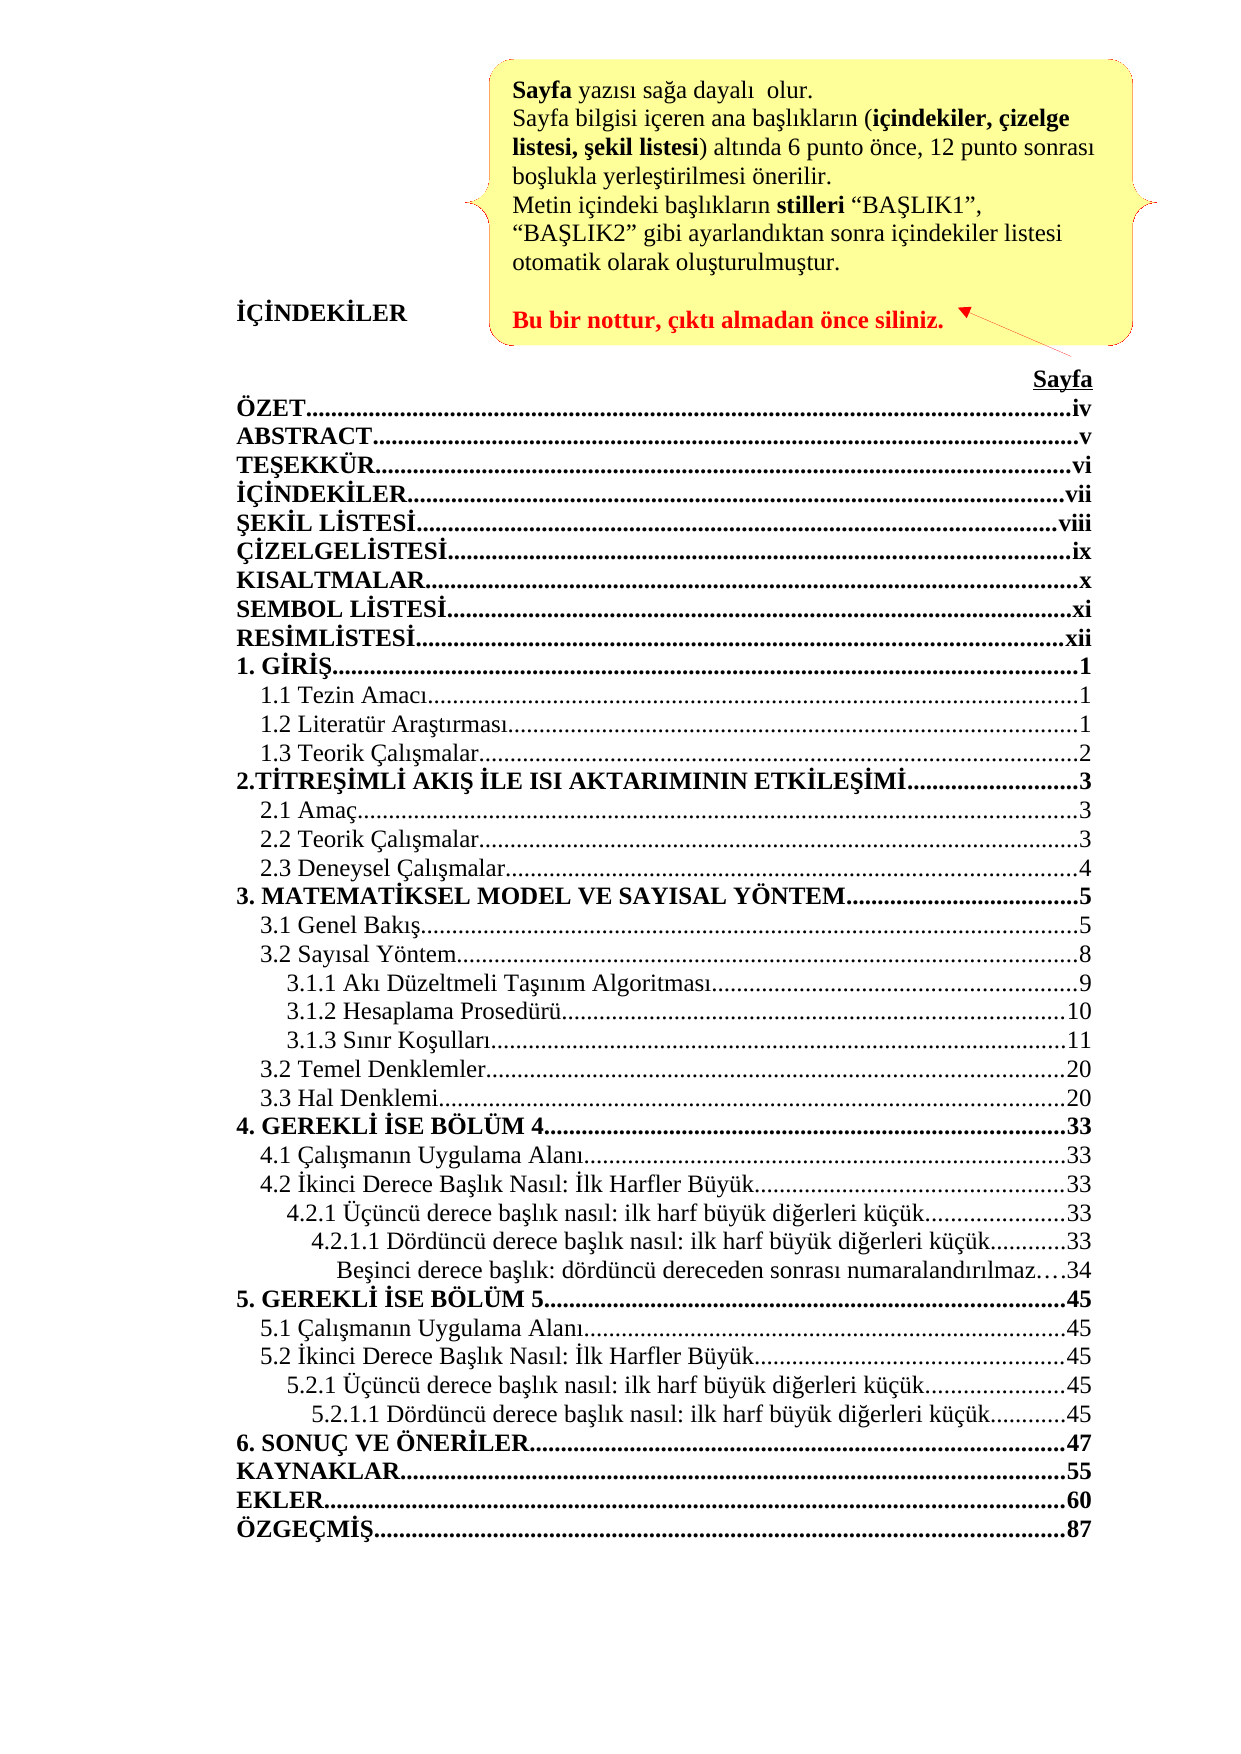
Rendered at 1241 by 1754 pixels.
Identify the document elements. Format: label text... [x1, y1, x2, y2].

text 2.2 Teorik Çalışmalar 3 [260, 824, 1092, 853]
text 4.2.1 Üçüncü derece başlık nasıl: ilk harf büyük diğerleri küçük 33 [286, 1198, 1092, 1226]
list İÇİNDEKİLER [236, 298, 1092, 326]
text 2.1 Amaç 3 [260, 795, 1092, 824]
text KISALTMALAR x [236, 565, 1092, 594]
text 5. GEREKLİ İSE BÖLÜM 5 45 [236, 1284, 1092, 1313]
text 5.1 Çalışmanın Uygulama Alanı 45 [260, 1313, 1092, 1341]
text 2.TİTREŞİMLİ AKIŞ İLE ISI AKTARIMININ ETKİLEŞİMİ 3 [236, 766, 1092, 795]
text SEMBOL LİSTESİ xi [236, 594, 1092, 623]
text 2.3 Deneysel Çalışmalar 4 [260, 853, 1092, 881]
text 3.3 Hal Denklemi 20 [260, 1083, 1092, 1111]
text 5.2.1 Üçüncü derece başlık nasıl: ilk harf büyük diğerleri küçük 45 [286, 1370, 1092, 1399]
text 1.1 Tezin Amacı 1 [260, 680, 1092, 709]
text 4.2.1.1 Dördüncü derece başlık nasıl: ilk harf büyük diğerleri küçük 33 [311, 1226, 1092, 1255]
text Sayfa [236, 364, 1092, 393]
text İÇİNDEKİLER vii [236, 479, 1092, 508]
text 4.2 İkinci Derece Başlık Nasıl: İlk Harfler Büyük 33 [260, 1169, 1092, 1198]
text 6. SONUÇ VE ÖNERİLER 47 [236, 1428, 1092, 1456]
text TEŞEKKÜR vi [236, 450, 1092, 479]
text 3.2 Sayısal Yöntem 8 [260, 939, 1092, 968]
text 4. GEREKLİ İSE BÖLÜM 4 33 [236, 1111, 1092, 1140]
text 3.1.2 Hesaplama Prosedürü 10 [286, 996, 1092, 1025]
text KAYNAKLAR 55 [236, 1456, 1092, 1485]
text 1.2 Literatür Araştırması 1 [260, 709, 1092, 738]
text 3.1 Genel Bakış 5 [260, 910, 1092, 939]
text 5.2.1.1 Dördüncü derece başlık nasıl: ilk harf büyük diğerleri küçük 45 [311, 1399, 1092, 1428]
text 3.1.3 Sınır Koşulları 11 [286, 1025, 1092, 1054]
text RESİMLİSTESİ xii [236, 623, 1092, 651]
text ÖZGEÇMİŞ 87 [236, 1514, 1092, 1543]
text 1. GİRİŞ 1 [236, 651, 1092, 680]
text 3.1.1 Akı Düzeltmeli Taşınım Algoritması 9 [286, 968, 1092, 996]
text ABSTRACT v [236, 421, 1092, 450]
text ÖZET iv [236, 393, 1092, 421]
text ÇİZELGELİSTESİ ix [236, 536, 1092, 565]
text 3. MATEMATİKSEL MODEL VE SAYISAL YÖNTEM 5 [236, 881, 1092, 910]
text 1.3 Teorik Çalışmalar 2 [260, 738, 1092, 766]
text EKLER 60 [236, 1485, 1092, 1514]
text 4.1 Çalışmanın Uygulama Alanı 33 [260, 1140, 1092, 1169]
text ŞEKİL LİSTESİ viii [236, 508, 1092, 536]
text Beşinci derece başlık: dördüncü dereceden sonrası numaralandırılmaz 34 [336, 1255, 1092, 1284]
text 5.2 İkinci Derece Başlık Nasıl: İlk Harfler Büyük 45 [260, 1341, 1092, 1370]
text 3.2 Temel Denklemler 20 [260, 1054, 1092, 1083]
